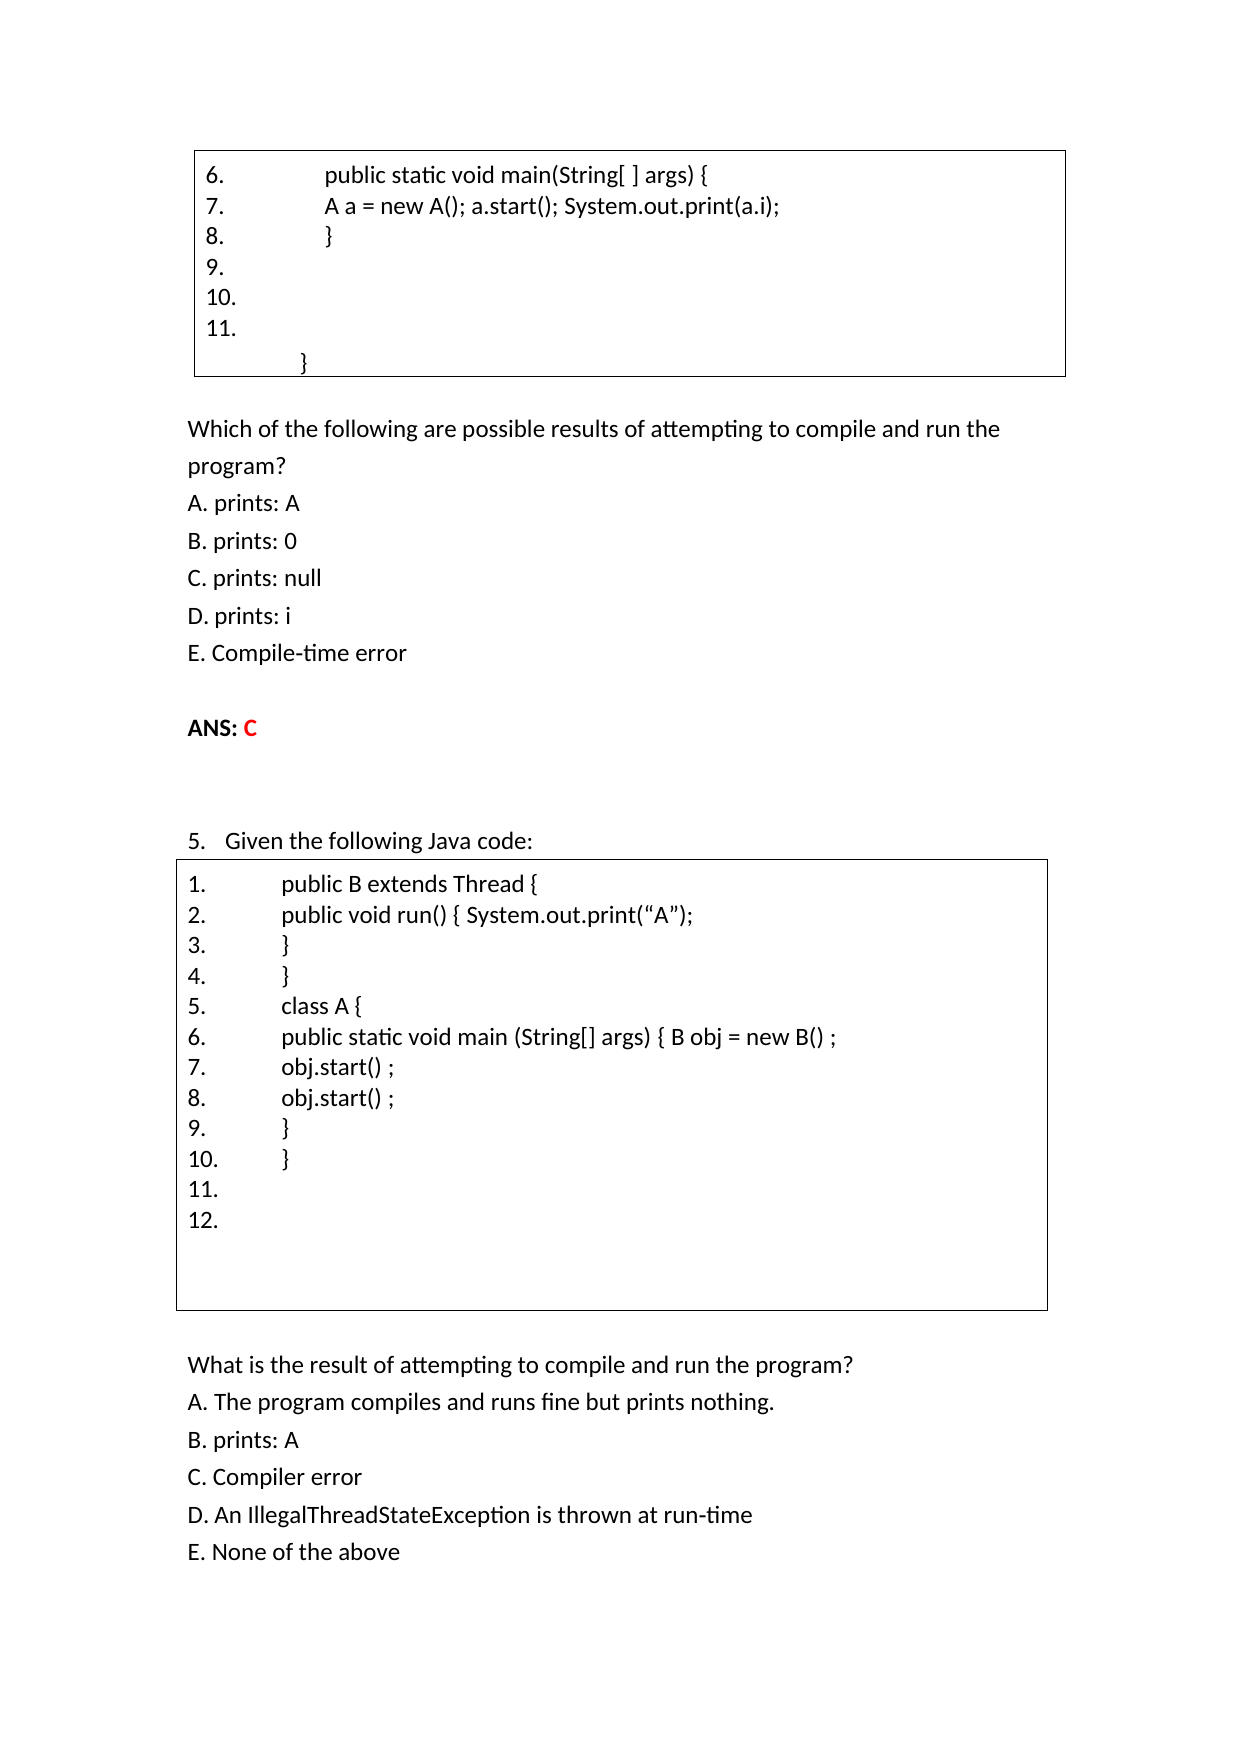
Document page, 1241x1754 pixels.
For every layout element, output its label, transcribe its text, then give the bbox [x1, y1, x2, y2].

list prints: A [187, 487, 1065, 518]
list Compiler error [187, 1461, 1065, 1492]
list Given the following Java code: [187, 825, 1065, 855]
list An IllegalThreadStateException is thrown at run‐time [187, 1499, 1065, 1529]
list prints: i [187, 600, 1065, 630]
list prints: 0 [187, 525, 1065, 555]
list The program compiles and runs fine but prints nothing. [187, 1386, 1065, 1417]
list prints: null [187, 562, 1065, 593]
text What is the result of attempting to compile and run the program? [187, 1349, 1065, 1379]
text Which of the following are possible results of attempting to compile and run the program? [187, 413, 1065, 481]
subtitle ANS: C [187, 712, 1065, 743]
list None of the above [187, 1536, 1065, 1567]
list prints: A [187, 1424, 1065, 1454]
list Compile‐time error [187, 637, 1065, 668]
